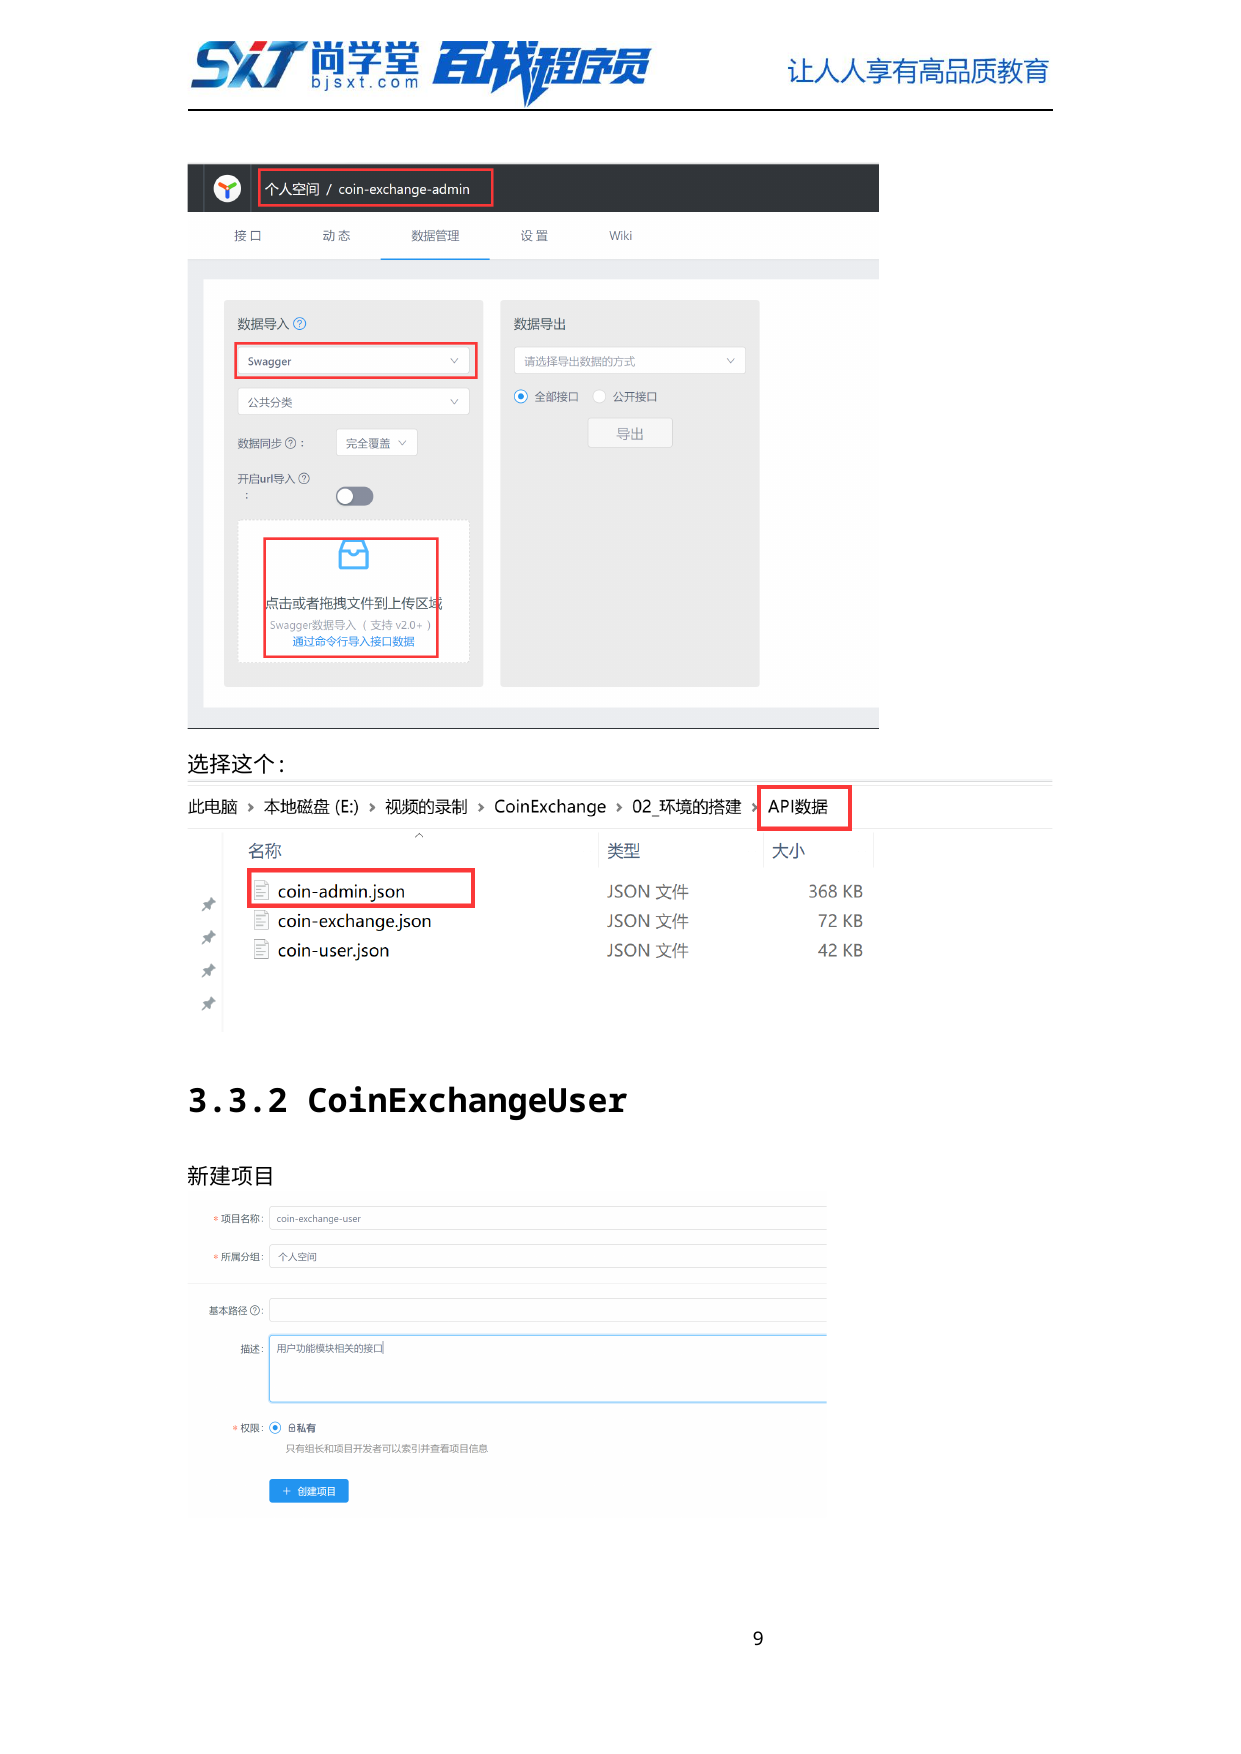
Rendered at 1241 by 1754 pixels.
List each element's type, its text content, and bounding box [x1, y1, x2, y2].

picture [187, 779, 1053, 1032]
text 选择这个: [187, 747, 1053, 779]
text 新建项目 [187, 1159, 1053, 1191]
picture [187, 1191, 827, 1518]
picture [187, 41, 1053, 108]
picture [187, 162, 879, 729]
subtitle 3.3.2 CoinExchangeUser [187, 1067, 1053, 1132]
